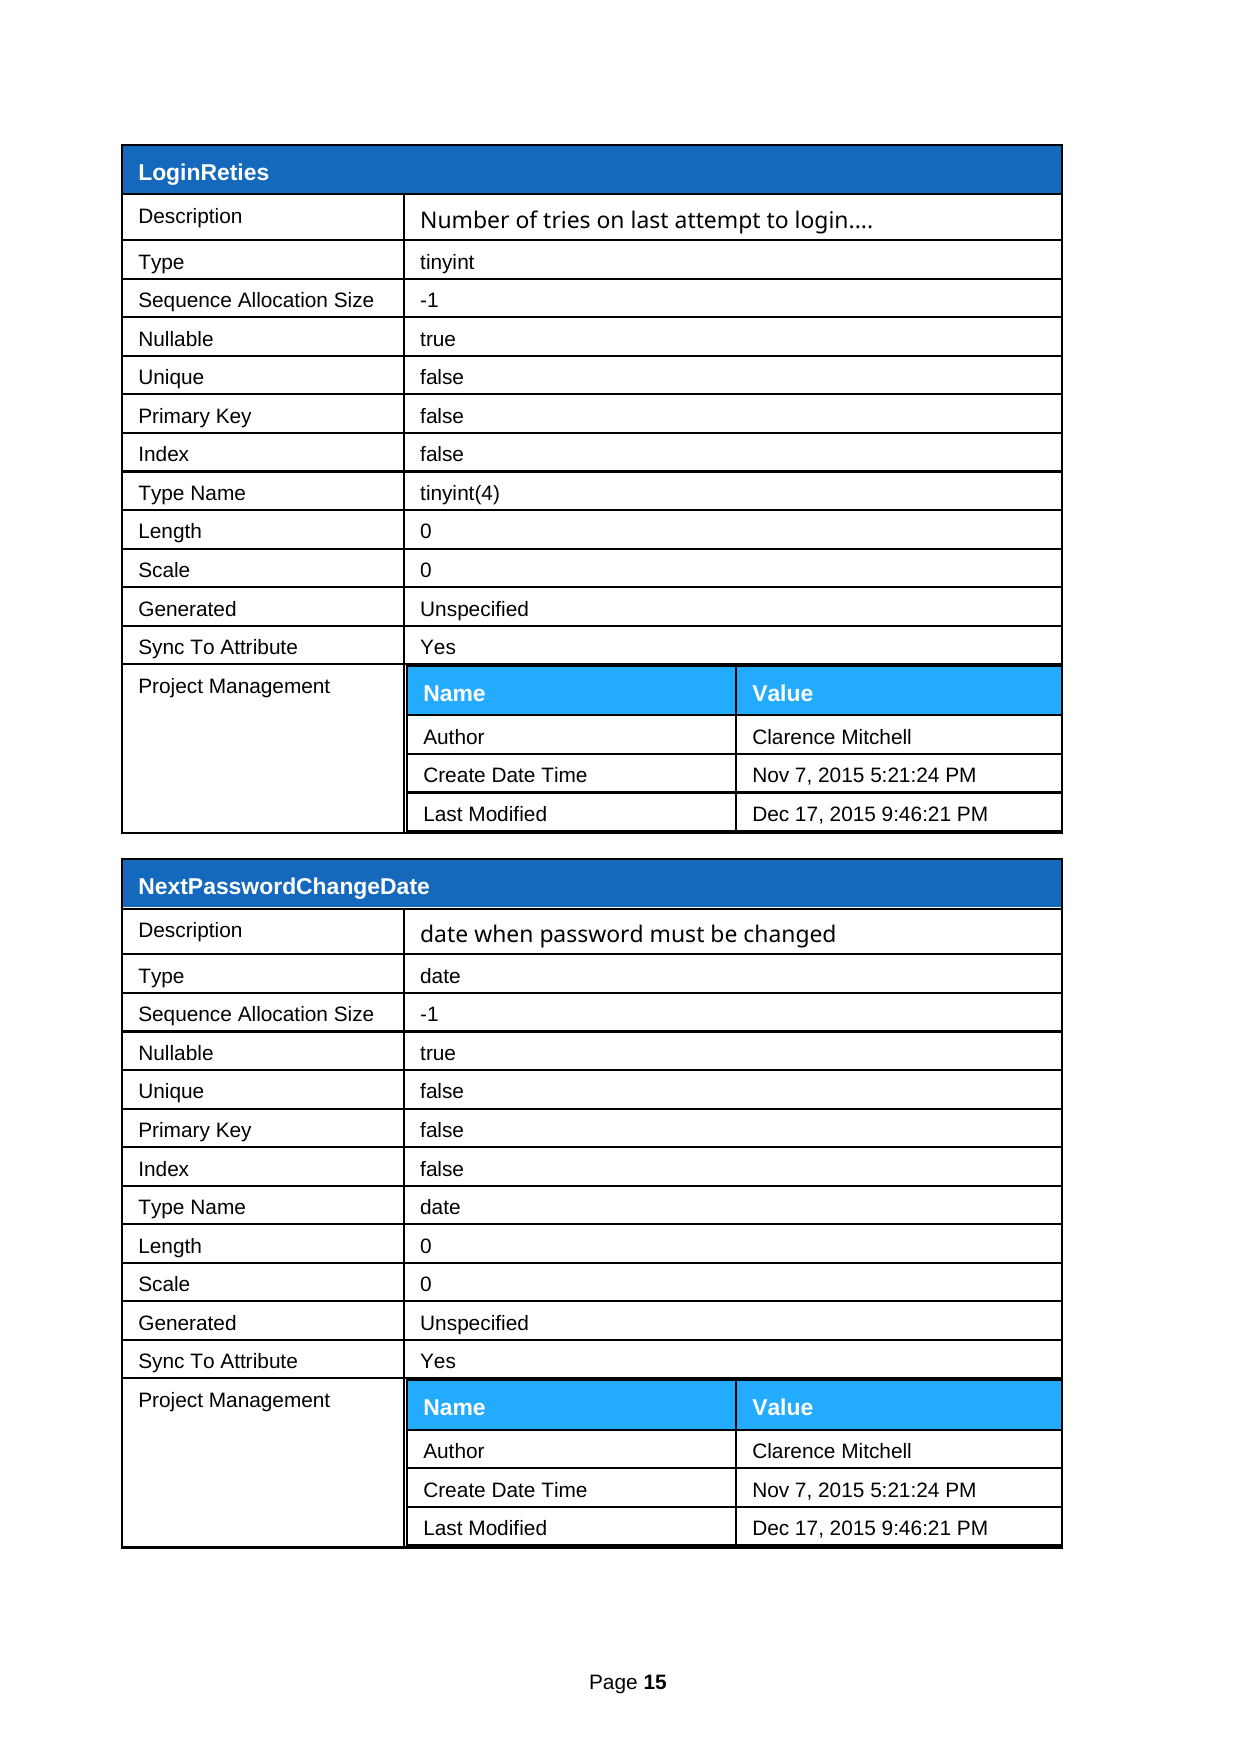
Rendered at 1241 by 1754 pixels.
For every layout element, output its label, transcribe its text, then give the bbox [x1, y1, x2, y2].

table_cell Sequence Allocation Size [123, 280, 403, 316]
table_cell Yes [405, 627, 1061, 663]
table_cell [737, 1508, 1061, 1544]
table_cell [408, 794, 735, 830]
table_cell date [405, 955, 1061, 992]
table_cell [737, 794, 1061, 830]
table_cell [737, 755, 1061, 791]
table_cell -1 [405, 994, 1061, 1030]
table_cell false [405, 1110, 1061, 1146]
table_cell Nullable [123, 318, 403, 355]
table_cell Sequence Allocation Size [123, 994, 403, 1030]
table_cell Scale [123, 550, 403, 586]
table_cell false [405, 434, 1061, 470]
table_cell Type Name [123, 1187, 403, 1223]
table_cell Primary Key [123, 1110, 403, 1146]
table_cell false [405, 1071, 1061, 1107]
table_cell date [405, 1187, 1061, 1223]
table_cell Project Management [123, 665, 403, 832]
table_cell Index [123, 434, 403, 470]
table_cell [408, 1508, 735, 1544]
table_cell Type Name [123, 473, 403, 509]
table_cell 0 [405, 1264, 1061, 1300]
table_cell Nullable [123, 1033, 403, 1069]
table_cell false [405, 357, 1061, 393]
table_header NextPasswordChangeDate [123, 860, 1061, 907]
table_cell tinyint [405, 241, 1061, 278]
table_cell true [405, 1033, 1061, 1069]
table_cell tinyint(4) [405, 473, 1061, 509]
table_cell 0 [405, 511, 1061, 547]
table_cell Scale [123, 1264, 403, 1300]
table_cell Unique [123, 1071, 403, 1107]
table_cell Length [123, 511, 403, 547]
table_cell 0 [405, 1225, 1061, 1262]
table_cell [408, 1469, 735, 1506]
table_cell Length [123, 1225, 403, 1262]
table_cell Unique [123, 357, 403, 393]
table_cell Sync To Attribute [123, 627, 403, 663]
table_cell Unspecified [405, 588, 1061, 624]
table_cell [408, 1431, 735, 1467]
table_cell [737, 716, 1061, 753]
table_cell Description [123, 195, 403, 239]
table_cell Description [123, 910, 403, 953]
table_cell -1 [405, 280, 1061, 316]
table_cell Primary Key [123, 395, 403, 432]
table_cell Type [123, 241, 403, 278]
table_cell Sync To Attribute [123, 1341, 403, 1377]
table_cell Unspecified [405, 1302, 1061, 1339]
table_cell Yes [405, 1341, 1061, 1377]
table_cell Generated [123, 1302, 403, 1339]
table_cell 0 [405, 550, 1061, 586]
table_cell [408, 755, 735, 791]
table_cell [737, 1469, 1061, 1506]
table_cell true [405, 318, 1061, 355]
table_cell date when password must be changed [405, 910, 1061, 953]
table_cell Project Management [123, 1379, 403, 1546]
table_cell [408, 716, 735, 753]
table_cell false [405, 395, 1061, 432]
table_cell [737, 1431, 1061, 1467]
table_cell Generated [123, 588, 403, 624]
table_cell Type [123, 955, 403, 992]
table_cell Number of tries on last attempt to login.... [405, 195, 1061, 239]
table_cell false [405, 1148, 1061, 1184]
table_cell Index [123, 1148, 403, 1184]
table_header LoginReties [123, 146, 1061, 193]
